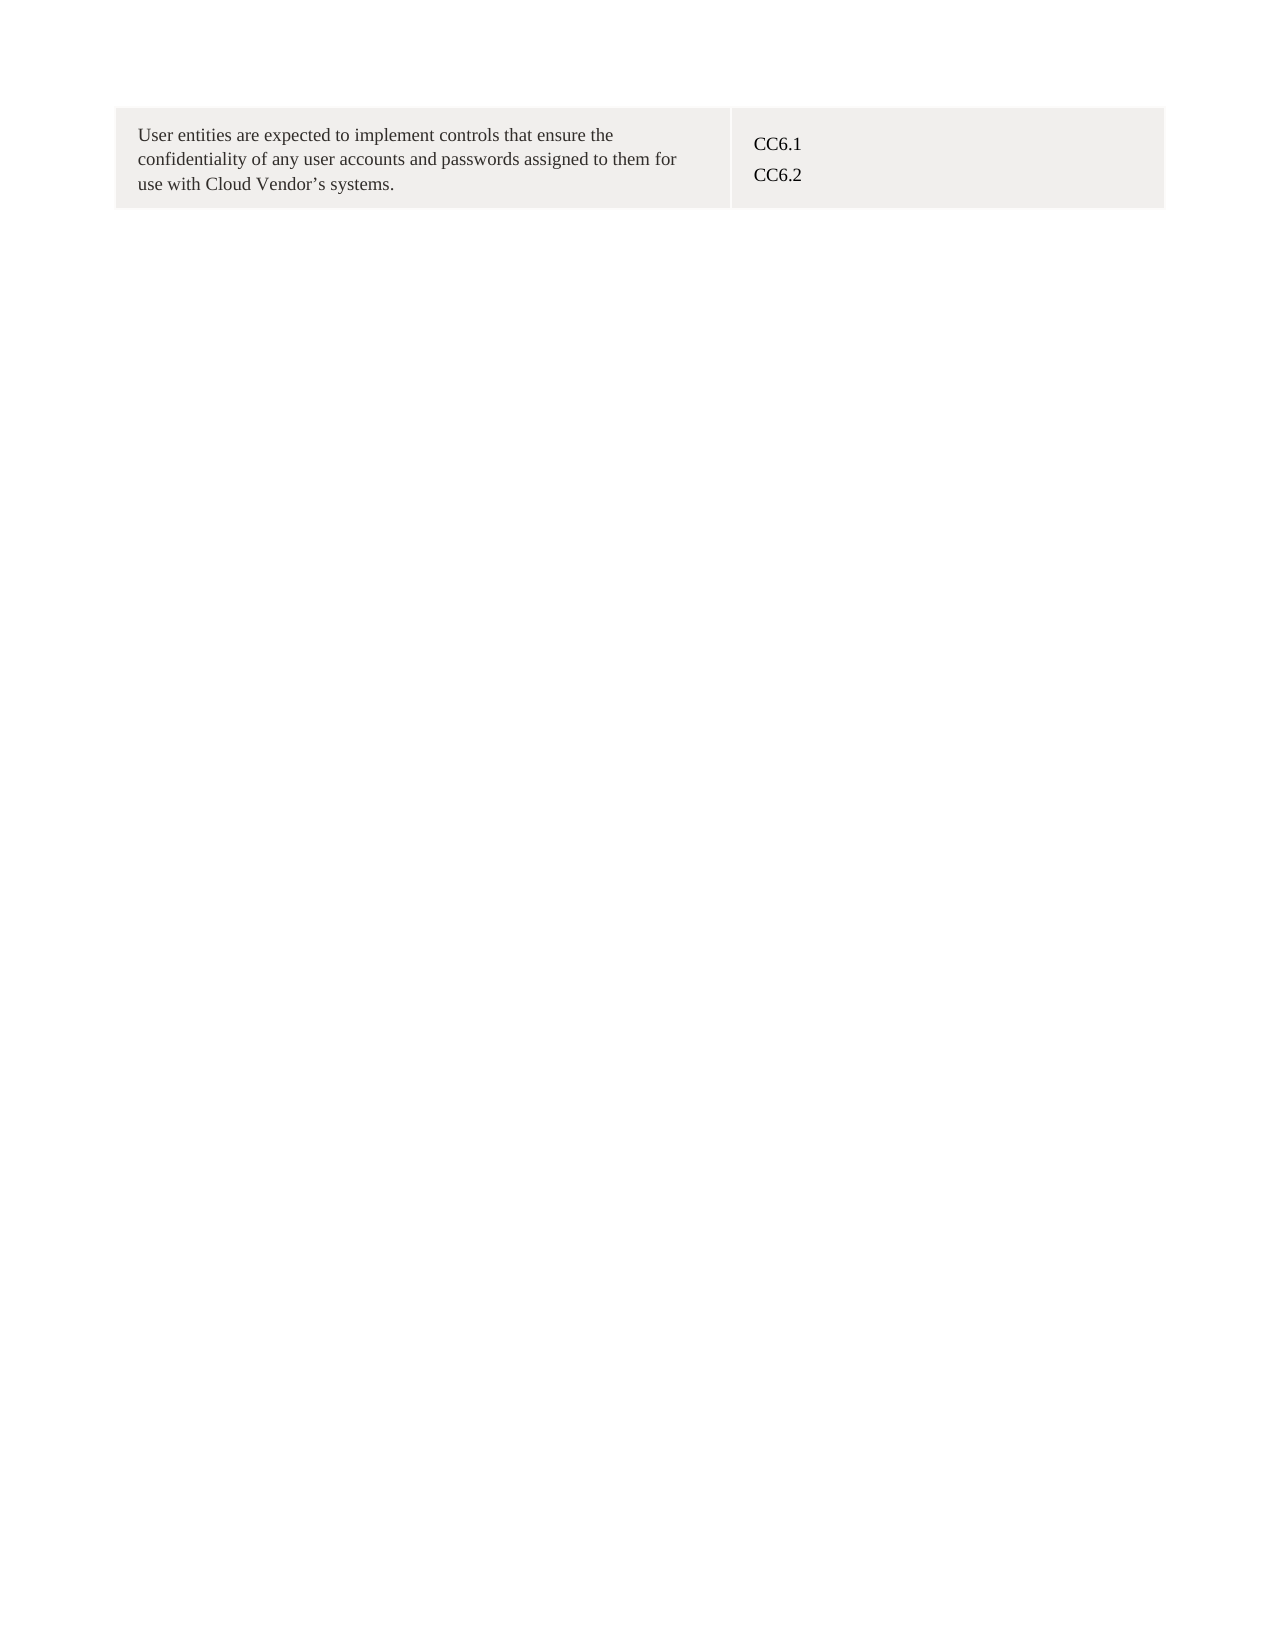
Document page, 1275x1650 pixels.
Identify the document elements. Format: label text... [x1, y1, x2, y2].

table_cell User entities are expected to implement controls that ensure the confidentiality of any user accounts and passwords assigned to them for use with Cloud Vendor’s systems. [116, 108, 730, 208]
table_cell CC6.1 CC6.2 [732, 108, 1164, 208]
